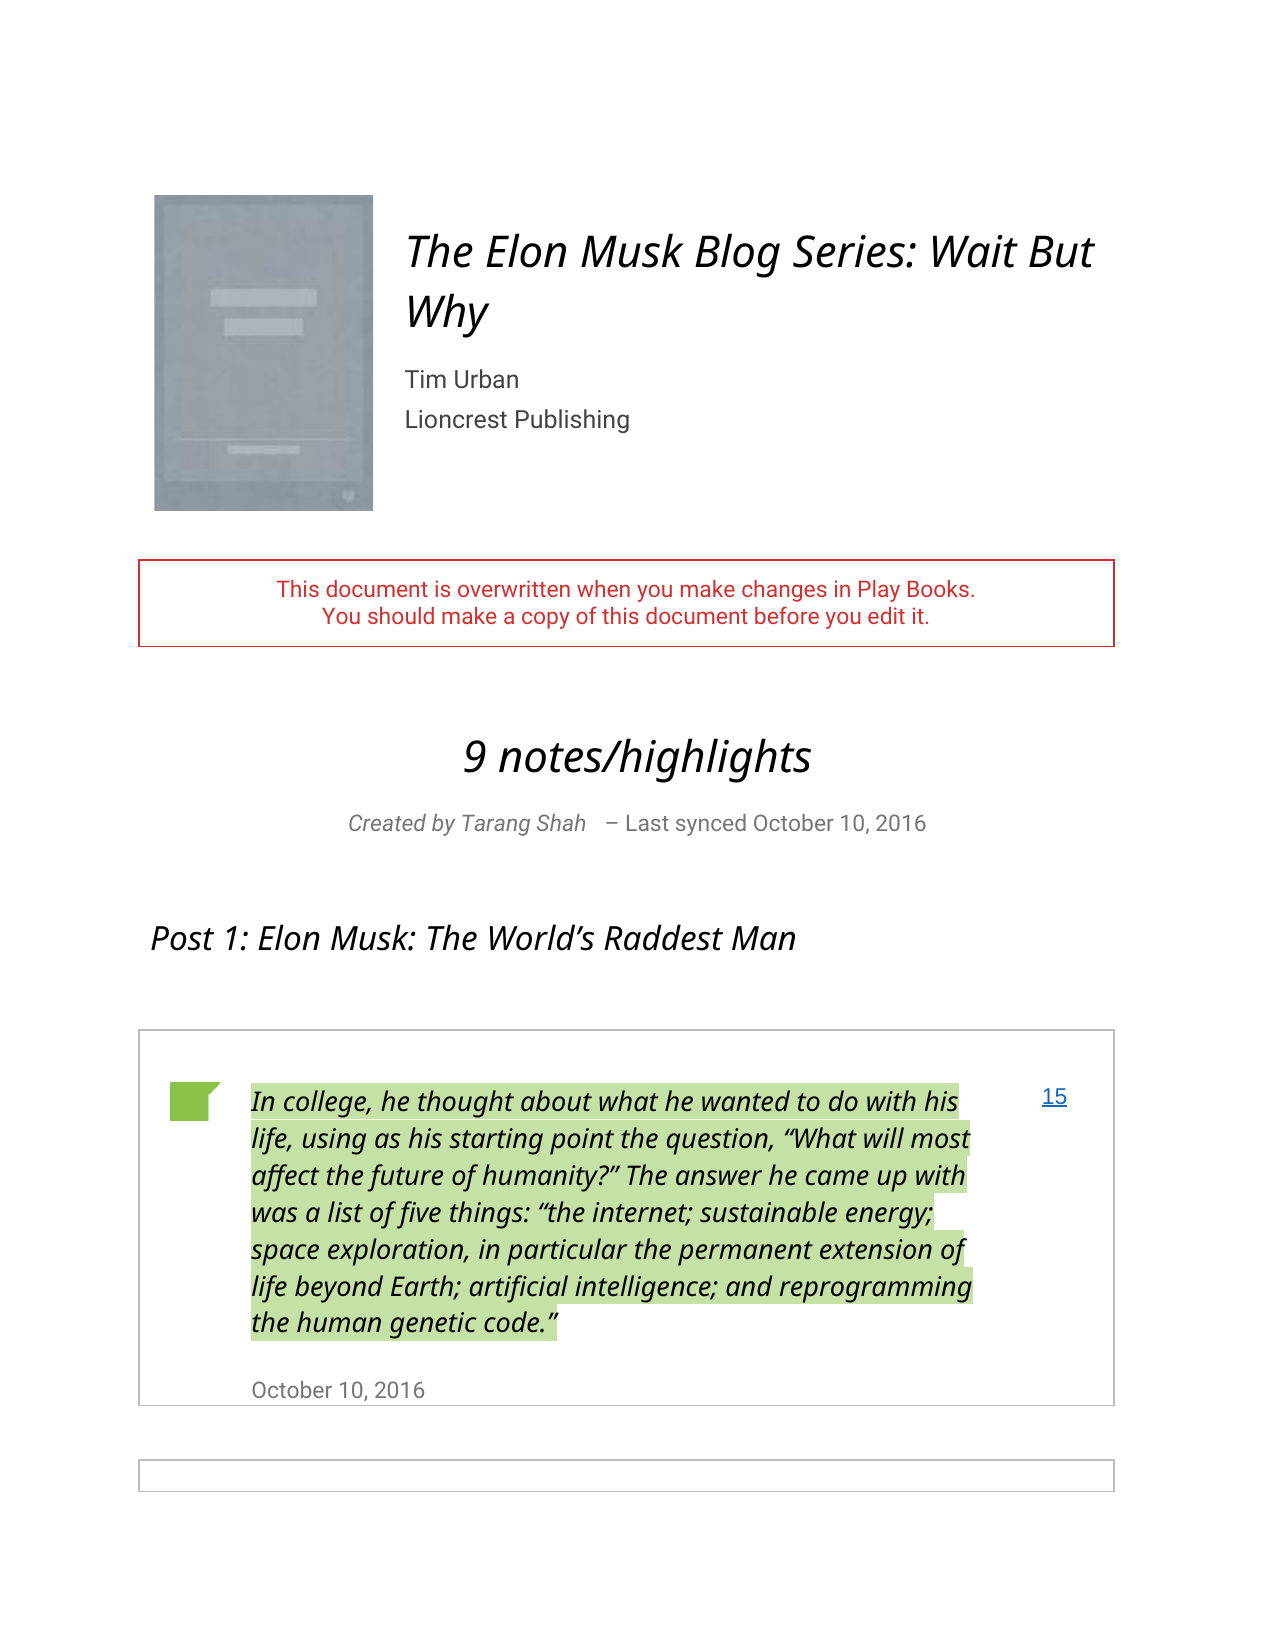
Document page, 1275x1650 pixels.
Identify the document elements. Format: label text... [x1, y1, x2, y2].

subtitle Post 1: Elon Musk: The World’s Raddest Man [150, 914, 1125, 960]
picture [170, 1082, 220, 1121]
table_header [140, 1031, 1113, 1404]
picture [154, 195, 374, 511]
text Created by Tarang Shah – Last synced October 10, 2016 [150, 811, 1125, 837]
table_header This document is overwritten when you make changes in Play Books. You should make a copy of this document before you edit it. [140, 561, 1113, 646]
table_header The Elon Musk Blog Series: Wait But Why Tim Urban Lioncrest Publishing [389, 180, 1114, 530]
subtitle 9 notes/highlights [150, 726, 1125, 786]
table_header [139, 180, 389, 530]
table_header [140, 1461, 1113, 1491]
